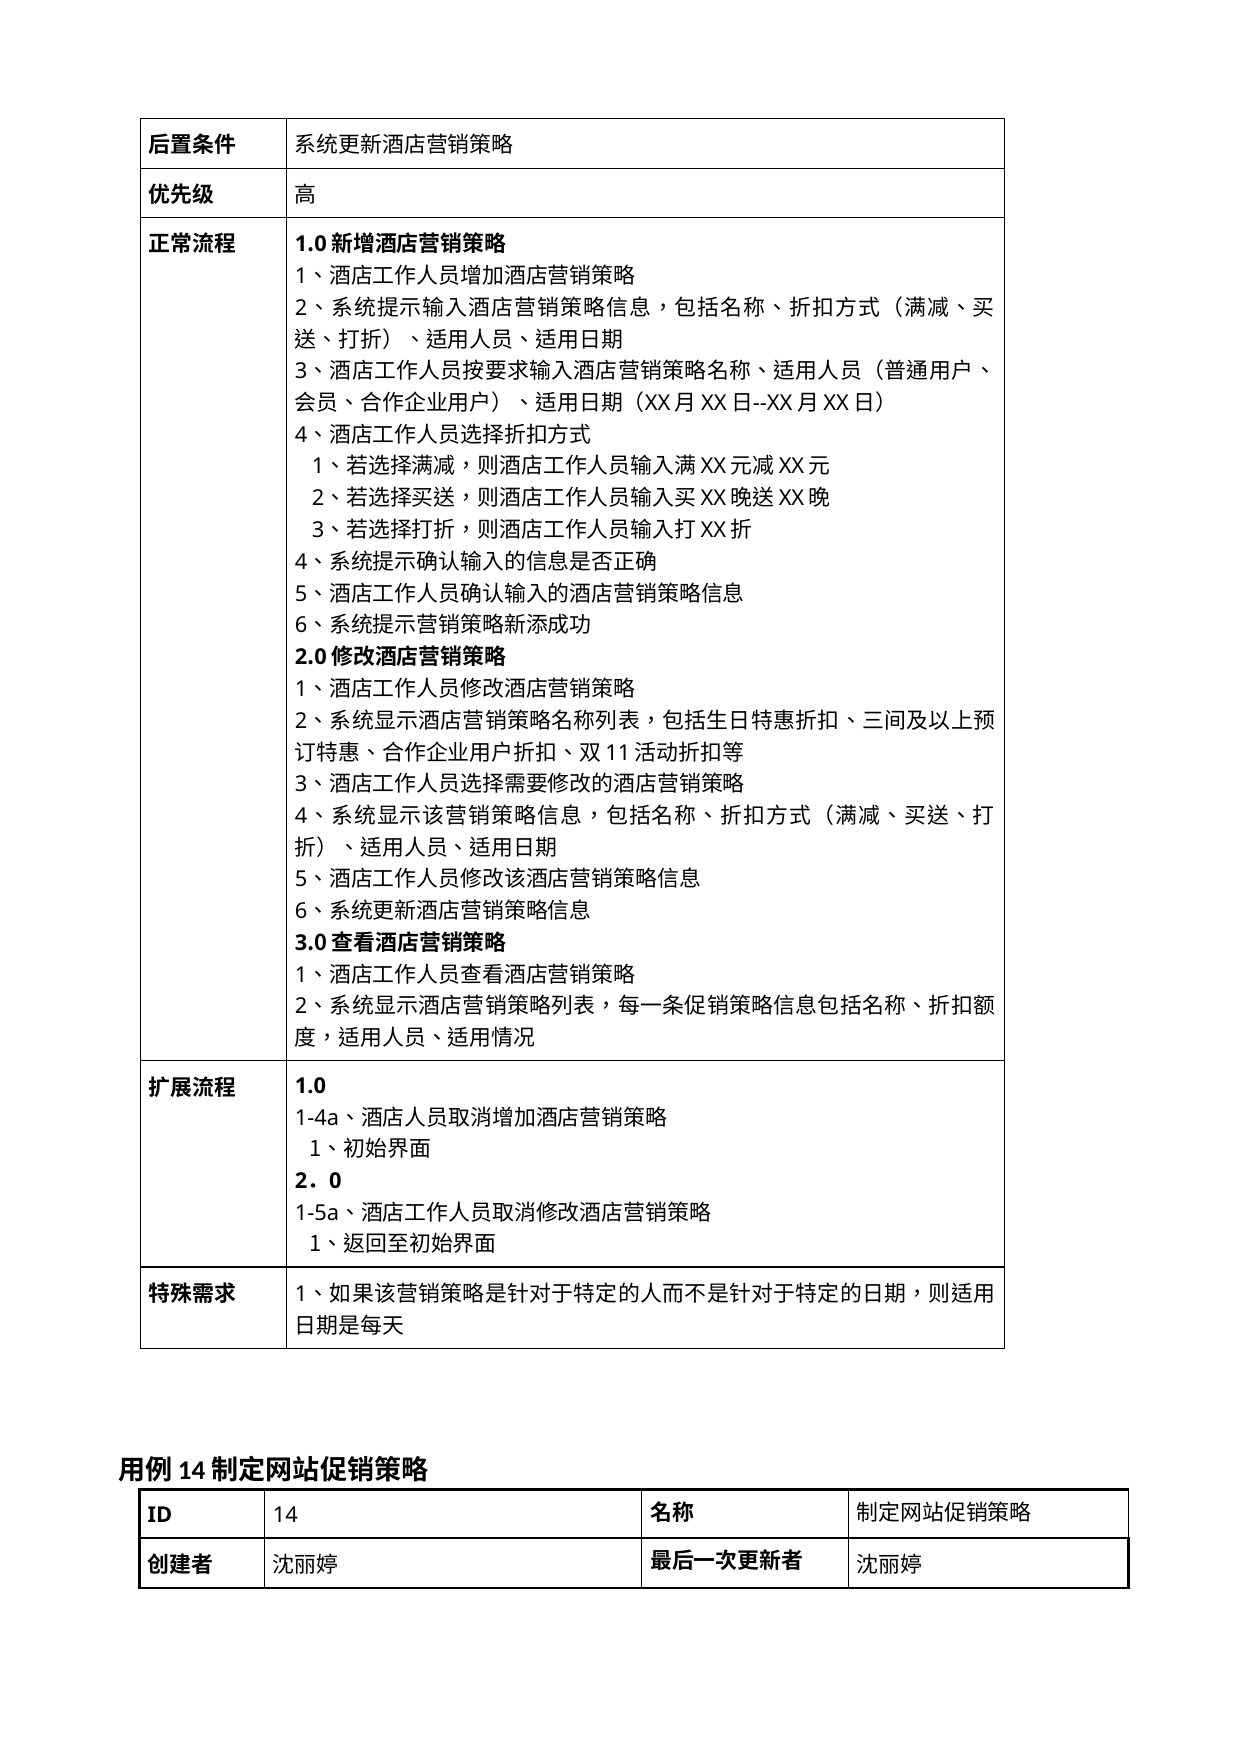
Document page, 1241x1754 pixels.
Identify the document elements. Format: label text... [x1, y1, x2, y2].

table_cell 1.0 1-4a、酒店人员取消增加酒店营销策略 1、初始界面 2．0 1-5a、酒店工作人员取消修改酒店营销策略 1、返回至初始界面 [287, 1061, 1004, 1266]
table_cell 高 [287, 169, 1004, 217]
table_cell 扩展流程 [141, 1061, 286, 1266]
table_cell 正常流程 [141, 218, 286, 1060]
table_cell 沈丽婷 [265, 1539, 641, 1587]
table_cell 后置条件 [141, 119, 286, 167]
table_header 14 [265, 1491, 641, 1537]
table_header 制定网站促销策略 [849, 1491, 1128, 1537]
table_header ID [141, 1491, 264, 1537]
table_cell 1.0新增酒店营销策略 1、酒店工作人员增加酒店营销策略 2、系统提示输入酒店营销策略信息，包括名称、折扣方式（满减、买送、打折）、适用人员、适用日期 3、酒店工作人员按要求输入酒店营销策略名称、适用人员（普通用户、会员、合作企业用户）、适用日期（XX月XX日--XX月XX日） 4、酒店工作人员选择折扣方式 1、若选择满减，则酒店工作人员输入满XX元减XX元 2、若选择买送，则酒店工作人员输入买XX晚送XX晚 3、若选择打折，则酒店工作人员输入打XX折 4、系统提示确认输入的信息是否正确 5、酒店工作人员确认输入的酒店营销策略信息 6、系统提示营销策略新添成功 2.0修改酒店营销策略 1、酒店工作人员修改酒店营销策略 2、系统显示酒店营销策略名称列表，包括生日特惠折扣、三间及以上预订特惠、合作企业用户折扣、双11活动折扣等 3、酒店工作人员选择需要修改的酒店营销策略 4、系统显示该营销策略信息，包括名称、折扣方式（满减、买送、打折）、适用人员、适用日期 5、酒店工作人员修改该酒店营销策略信息 6、系统更新酒店营销策略信息 3.0查看酒店营销策略 1、酒店工作人员查看酒店营销策略 2、系统显示酒店营销策略列表，每一条促销策略信息包括名称、折扣额度，适用人员、适用情况 [287, 218, 1004, 1060]
table_cell 优先级 [141, 169, 286, 217]
table_cell 最后一次更新者 [642, 1539, 848, 1587]
table_cell 特殊需求 [141, 1268, 286, 1348]
table_cell 1、如果该营销策略是针对于特定的人而不是针对于特定的日期，则适用日期是每天 [287, 1268, 1004, 1348]
table_cell 系统更新酒店营销策略 [287, 119, 1004, 167]
table_cell 创建者 [141, 1539, 264, 1587]
text 用例14 制定网站促销策略 [118, 1448, 1122, 1488]
table_cell 沈丽婷 [849, 1539, 1127, 1587]
table_header 名称 [642, 1491, 848, 1537]
